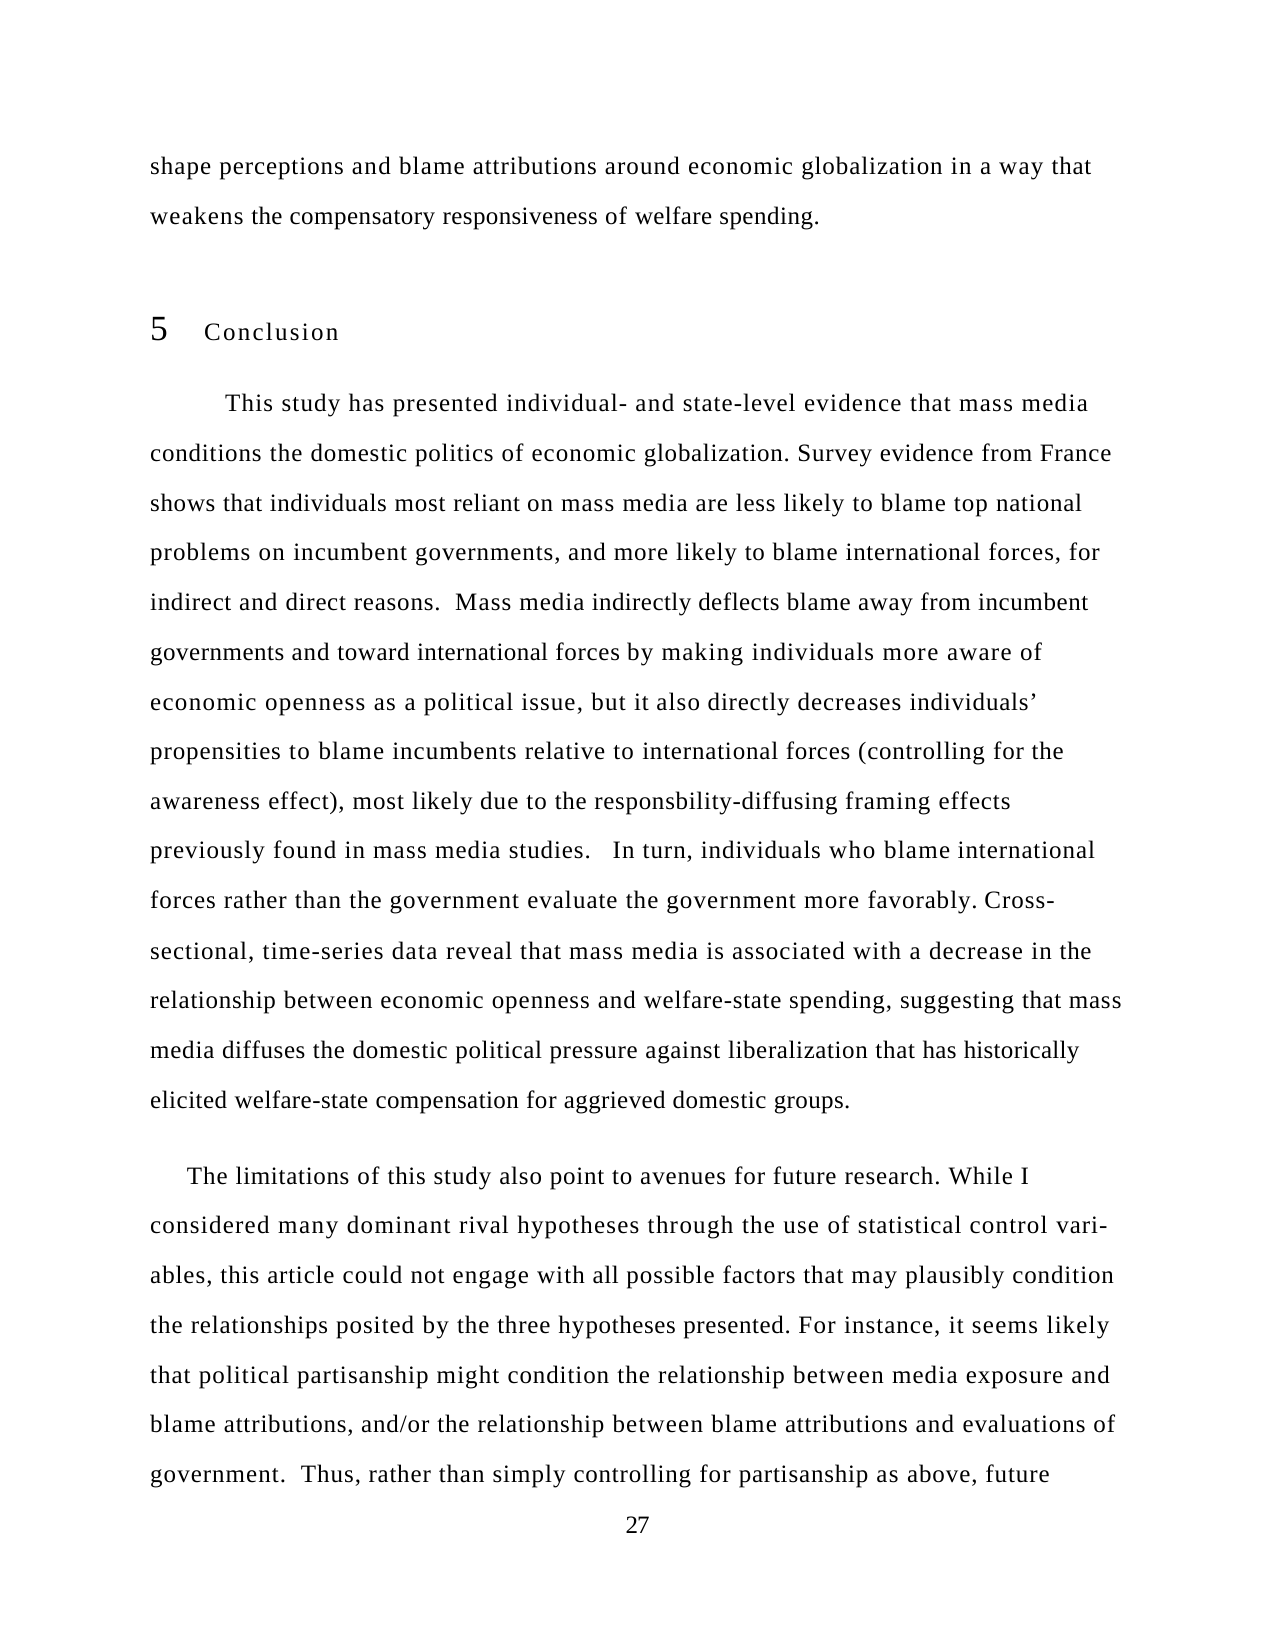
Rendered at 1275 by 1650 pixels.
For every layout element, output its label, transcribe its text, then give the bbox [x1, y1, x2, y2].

text 5 Conclusion [150, 304, 1275, 349]
text This study has presented individual- and state-level evidence that mass media conditions the domestic politics of economic globalization. Survey evidence from France shows that individuals most reliant on mass media are less likely to blame top national problems on incumbent governments, and more likely to blame international forces, for indirect and direct reasons. Mass media indirectly deflects blame away from incumbent governments and toward international forces by making individuals more aware of economic openness as a political issue, but it also directly decreases individuals’ propensities to blame incumbents relative to international forces (controlling for the awareness effect), most likely due to the responsbility-diffusing framing effects previously found in mass media studies. In turn, individuals who blame international forces rather than the government evaluate the government more favorably. Cross-sectional, time-series data reveal that mass media is associated with a decrease in the relationship between economic openness and welfare-state spending, suggesting that mass media diffuses the domestic political pressure against liberalization that has historically elicited welfare-state compensation for aggrieved domestic groups. [150, 388, 1132, 1114]
text 27 [625, 1509, 1275, 1540]
text The limitations of this study also point to avenues for future research. While I considered many dominant rival hypotheses through the use of statistical control vari- ables, this article could not engage with all possible factors that may plausibly condition the relationships posited by the three hypotheses presented. For instance, it seems likely that political partisanship might condition the relationship between media exposure and blame attributions, and/or the relationship between blame attributions and evaluations of government. Thus, rather than simply controlling for partisanship as above, future [150, 1161, 1132, 1488]
text shape perceptions and blame attributions around economic globalization in a way that weakens the compensatory responsiveness of welfare spending. [150, 151, 1132, 230]
